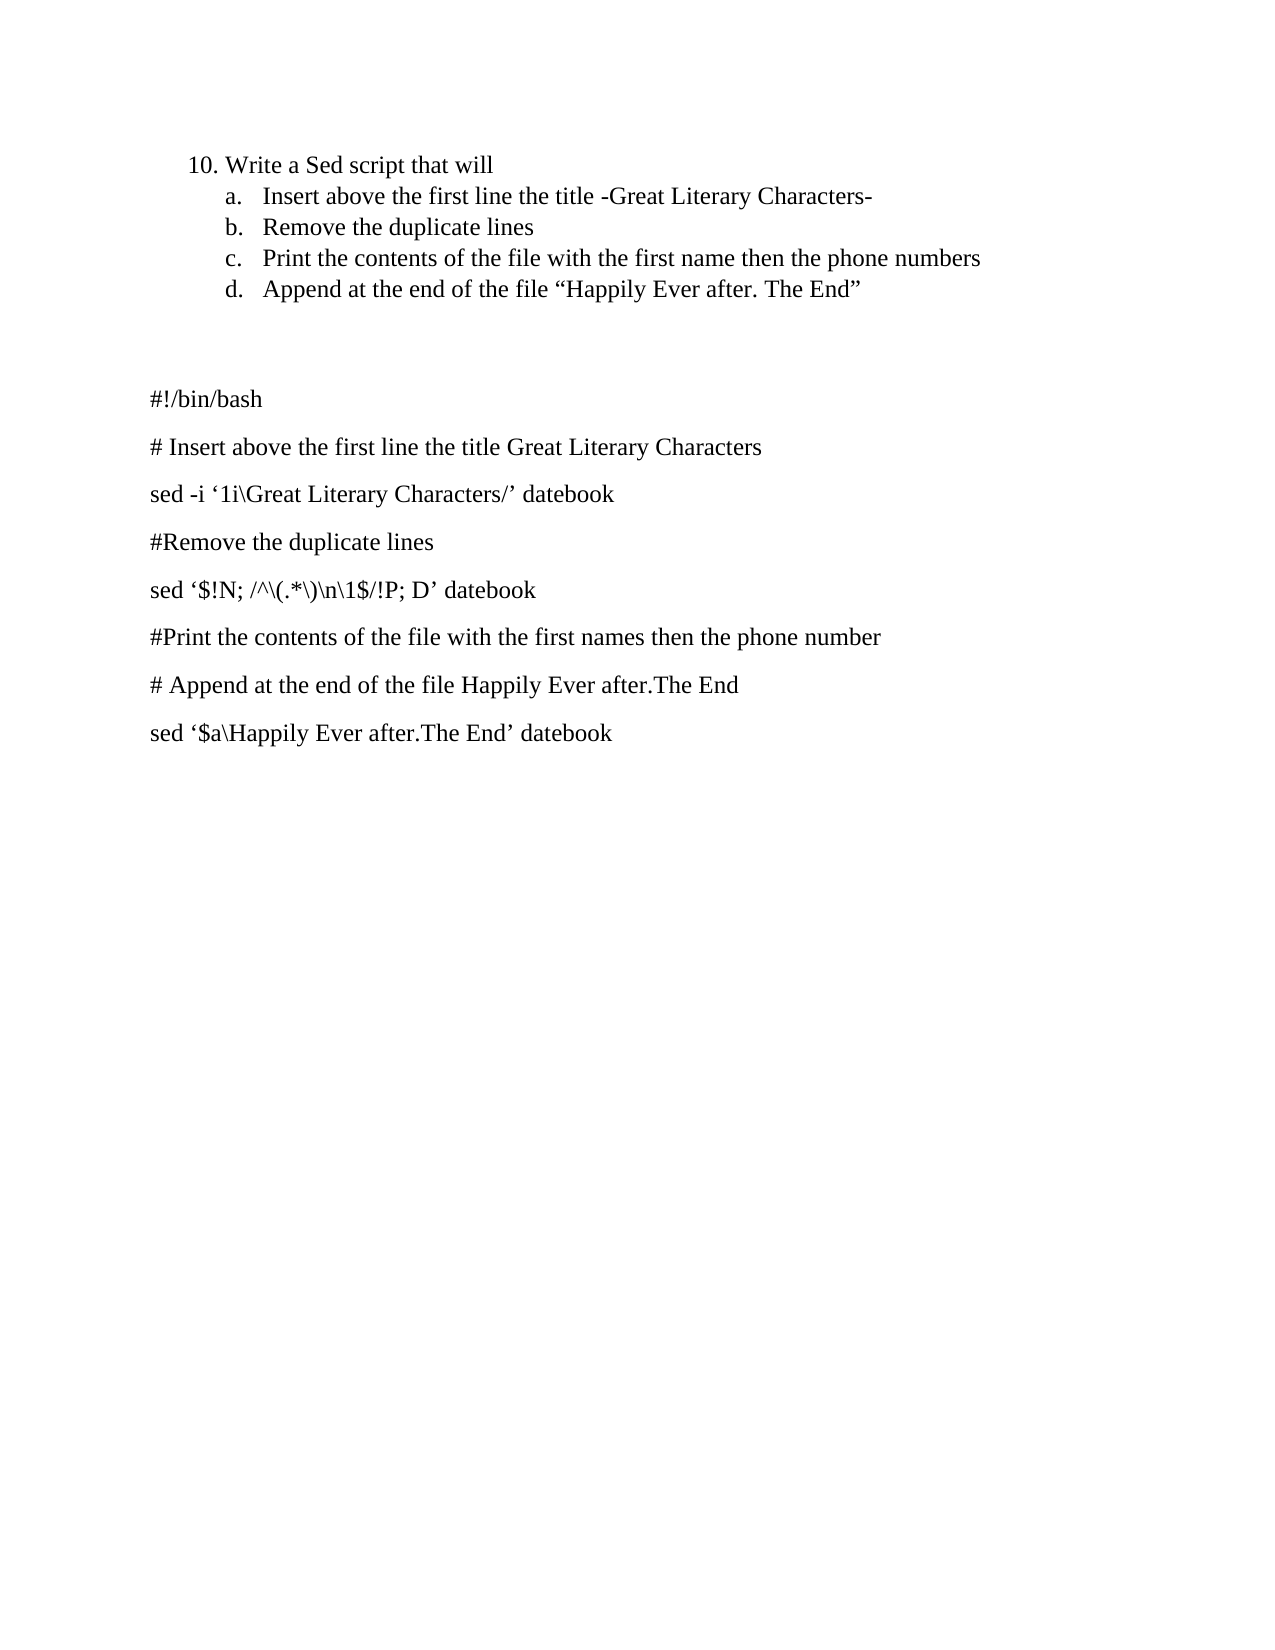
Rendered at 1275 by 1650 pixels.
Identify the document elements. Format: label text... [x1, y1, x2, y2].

list Insert above the first line the title -Great Literary Characters- [225, 181, 1125, 210]
list Append at the end of the file “Happily Ever after. The End” [225, 274, 1125, 303]
list Print the contents of the file with the first name then the phone numbers [225, 243, 1125, 272]
text sed -i ‘1i\Great Literary Characters/’ datebook [150, 479, 1125, 508]
text sed ‘$a\Happily Ever after.The End’ datebook [150, 718, 1125, 747]
text # Append at the end of the file Happily Ever after.The End [150, 670, 1125, 699]
text sed ‘$!N; /^\(.*\)\n\1$/!P; D’ datebook [150, 575, 1125, 603]
text #Remove the duplicate lines [150, 527, 1125, 556]
text # Insert above the first line the title Great Literary Characters [150, 432, 1125, 460]
list Write a Sed script that will [187, 150, 1125, 179]
list Remove the duplicate lines [225, 212, 1125, 241]
text #Print the contents of the file with the first names then the phone number [150, 622, 1125, 651]
text #!/bin/bash [150, 384, 1125, 413]
